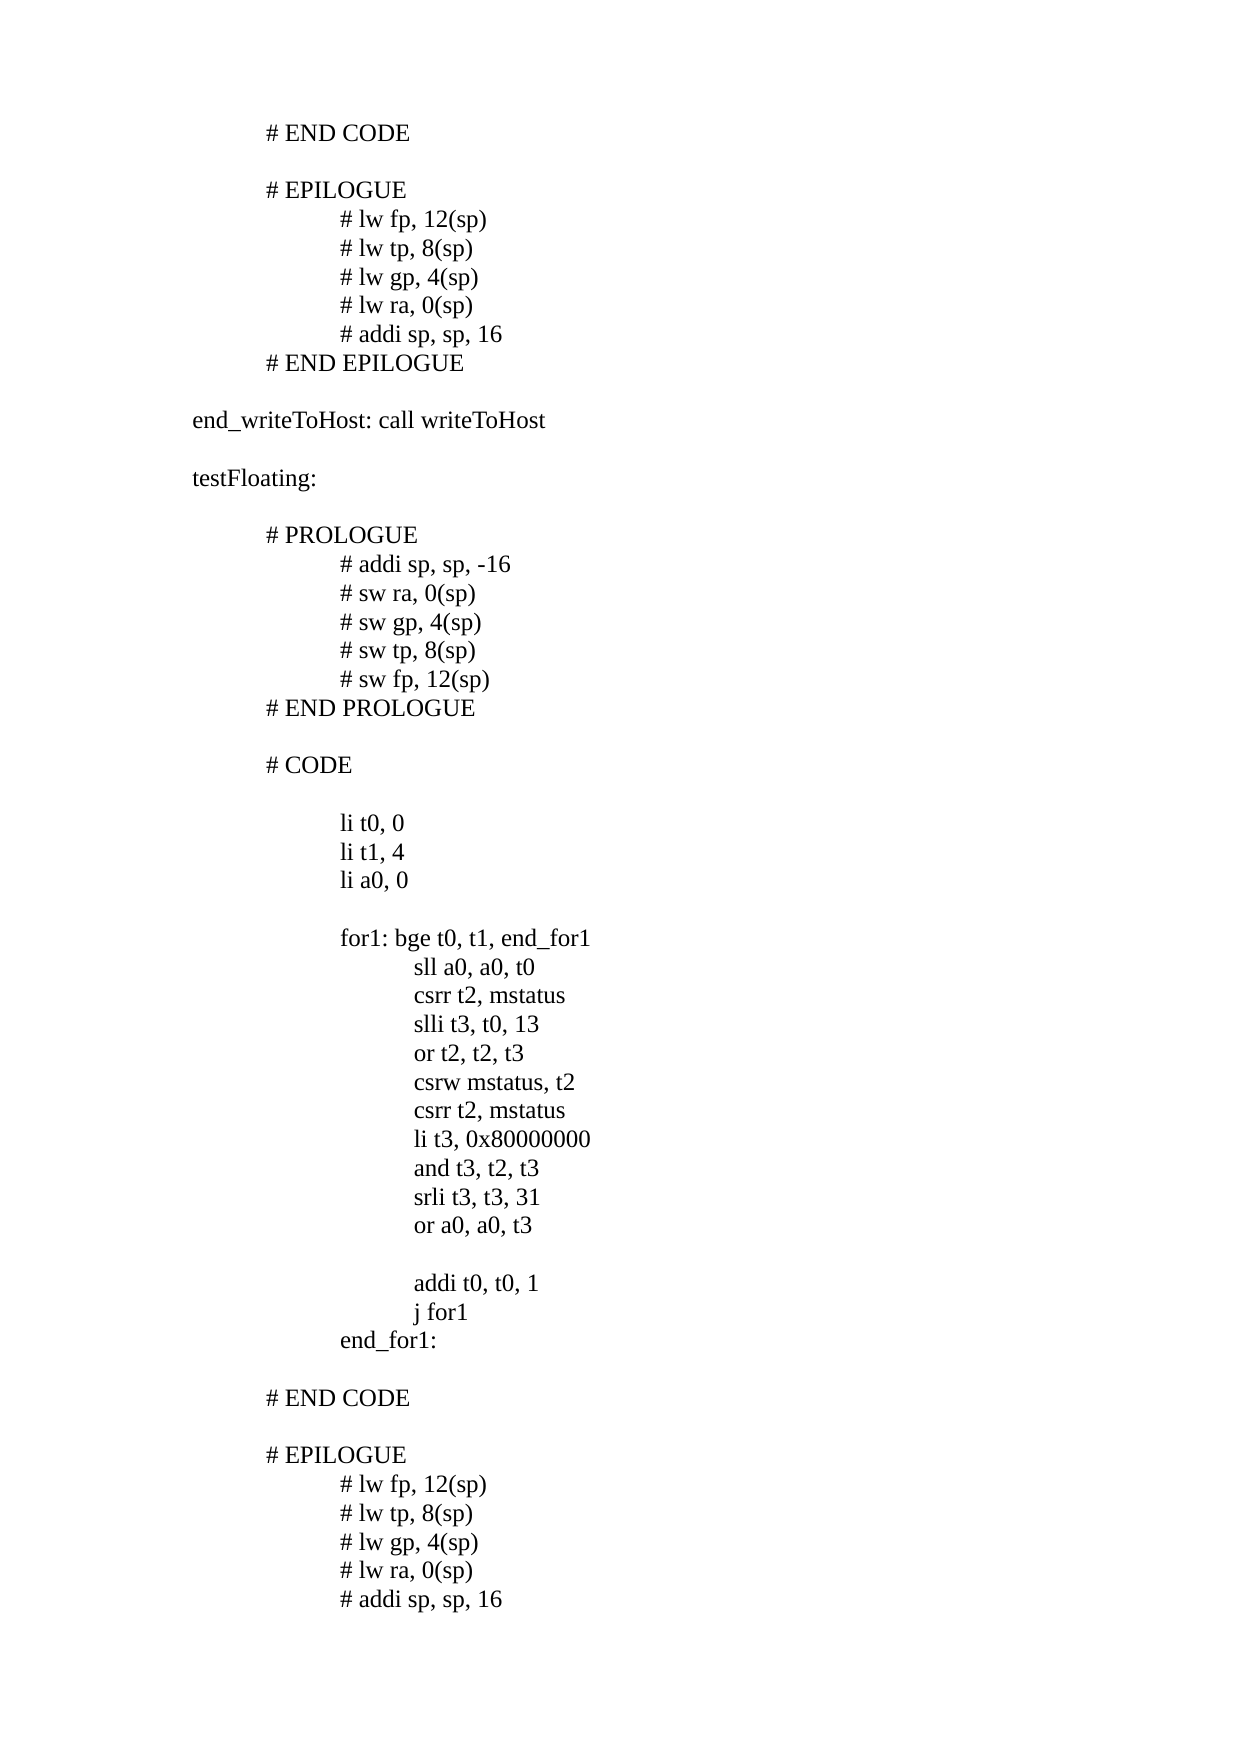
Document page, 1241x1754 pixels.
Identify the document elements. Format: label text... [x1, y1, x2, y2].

text for1: bge t0, t1, end_for1 [192, 923, 1122, 952]
text li t3, 0x80000000 [192, 1124, 1122, 1153]
text # lw ra, 0(sp) [192, 291, 1122, 319]
text csrr t2, mstatus [192, 1096, 1122, 1124]
text # EPILOGUE [192, 176, 1122, 204]
text # lw fp, 12(sp) [192, 1469, 1122, 1498]
text li t1, 4 [192, 837, 1122, 866]
text # END CODE [192, 118, 1122, 147]
text # CODE [192, 751, 1122, 779]
text # lw gp, 4(sp) [192, 1527, 1122, 1556]
text addi t0, t0, 1 [192, 1268, 1122, 1297]
text # END PROLOGUE [192, 693, 1122, 722]
text # EPILOGUE [192, 1441, 1122, 1469]
text or t2, t2, t3 [192, 1038, 1122, 1067]
text # PROLOGUE [192, 521, 1122, 549]
text end_for1: [192, 1326, 1122, 1354]
text # sw fp, 12(sp) [192, 664, 1122, 693]
text # lw tp, 8(sp) [192, 1498, 1122, 1527]
text j for1 [192, 1297, 1122, 1326]
text # lw gp, 4(sp) [192, 262, 1122, 291]
text or a0, a0, t3 [192, 1211, 1122, 1239]
text li t0, 0 [192, 808, 1122, 837]
text # END CODE [192, 1383, 1122, 1412]
text # lw ra, 0(sp) [192, 1556, 1122, 1584]
text sll a0, a0, t0 [192, 952, 1122, 981]
text # lw fp, 12(sp) [192, 204, 1122, 233]
text end_writeToHost: call writeToHost [192, 406, 1122, 434]
text # lw tp, 8(sp) [192, 233, 1122, 262]
text # sw ra, 0(sp) [192, 578, 1122, 607]
text # END EPILOGUE [192, 348, 1122, 377]
text slli t3, t0, 13 [192, 1009, 1122, 1038]
text li a0, 0 [192, 866, 1122, 894]
text # sw tp, 8(sp) [192, 636, 1122, 664]
text # addi sp, sp, 16 [192, 1584, 1122, 1613]
text csrw mstatus, t2 [192, 1067, 1122, 1096]
text and t3, t2, t3 [192, 1153, 1122, 1182]
text csrr t2, mstatus [192, 981, 1122, 1009]
text # sw gp, 4(sp) [192, 607, 1122, 636]
text srli t3, t3, 31 [192, 1182, 1122, 1211]
text # addi sp, sp, -16 [192, 549, 1122, 578]
text testFloating: [192, 463, 1122, 492]
text # addi sp, sp, 16 [192, 319, 1122, 348]
